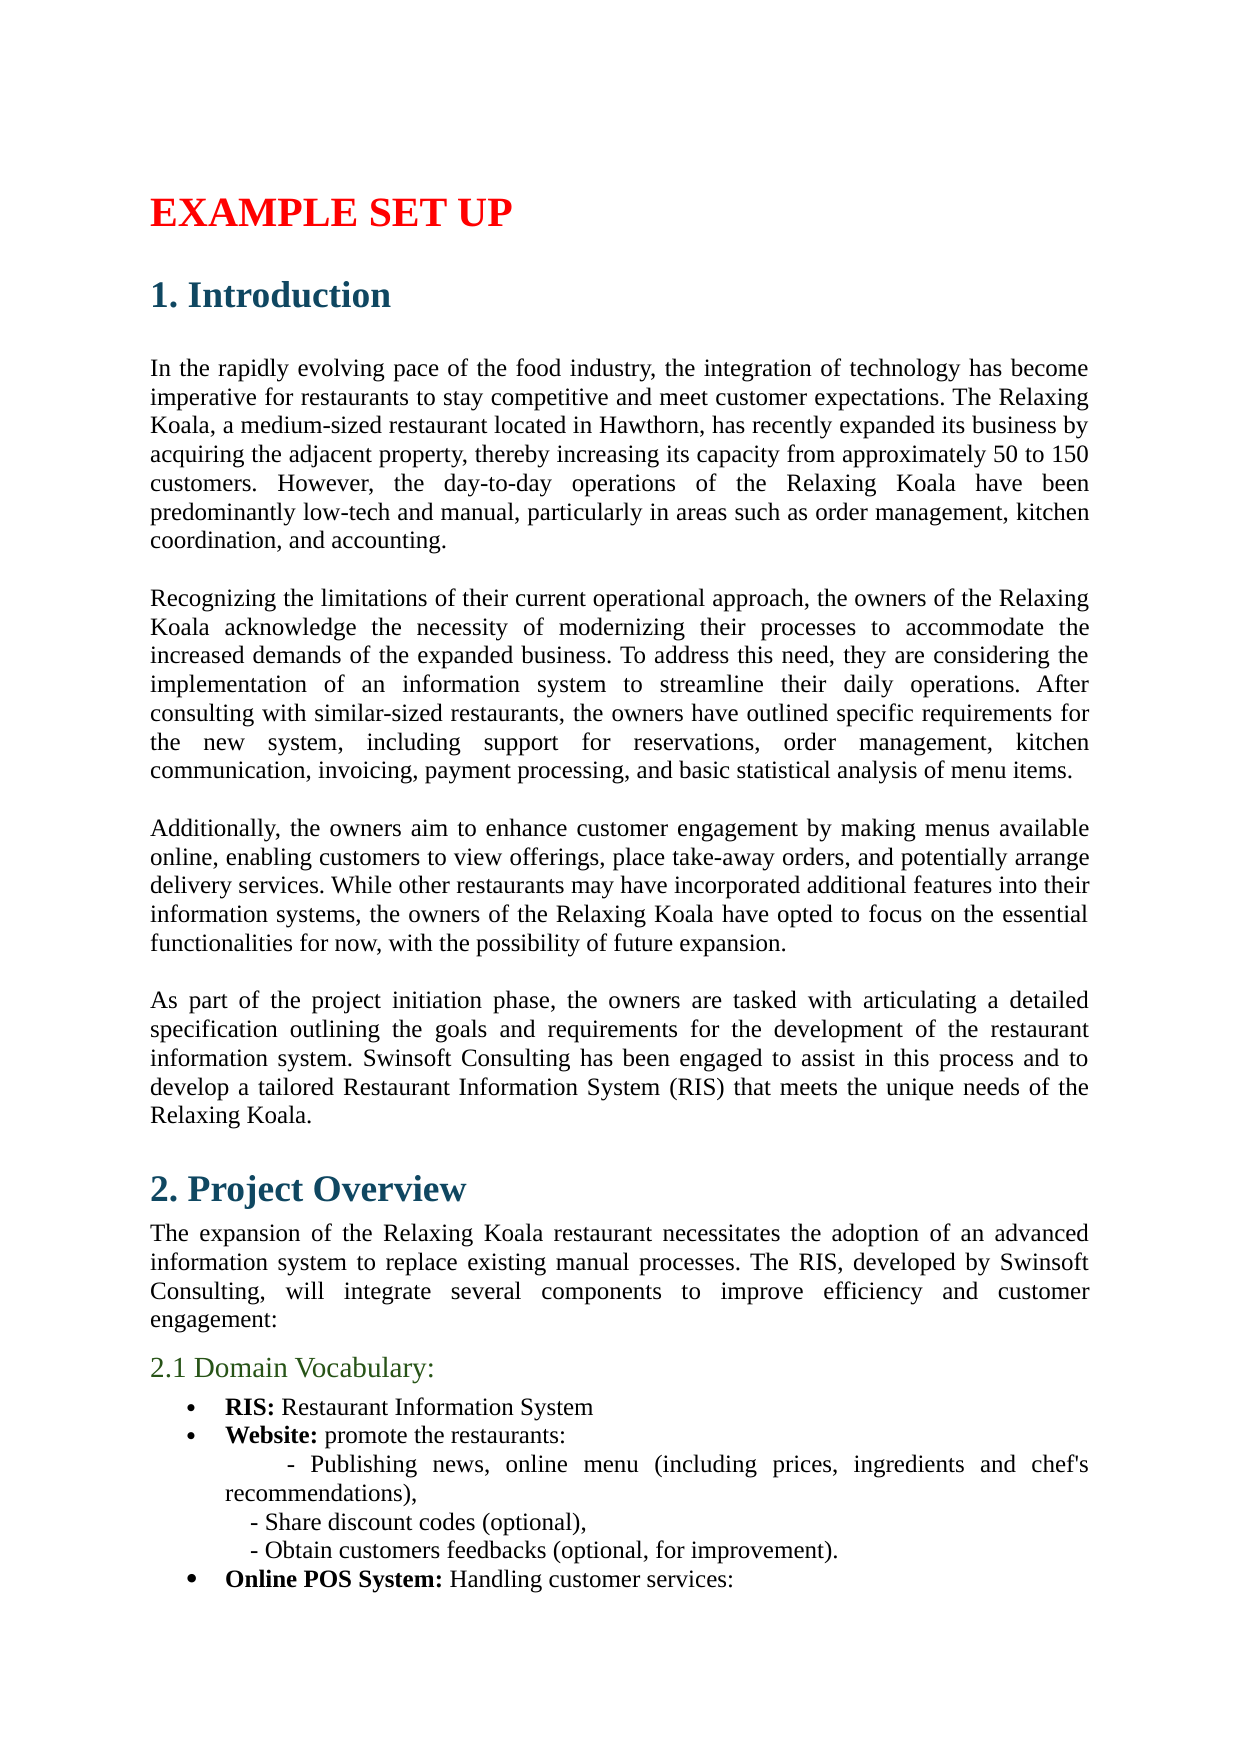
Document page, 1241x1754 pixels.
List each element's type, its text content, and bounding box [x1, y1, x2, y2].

text The expansion of the Relaxing Koala restaurant necessitates the adoption of an advanced information system to replace existing manual processes. The RIS, developed by Swinsoft Consulting, will integrate several components to improve efficiency and customer engagement: [150, 1218, 1090, 1333]
list Website: promote the restaurants: [187, 1421, 1090, 1449]
text - Publishing news, online menu (including prices, ingredients and chef's recommendations), [225, 1449, 1090, 1507]
text Recognizing the limitations of their current operational approach, the owners of the Relaxing Koala acknowledge the necessity of modernizing their processes to accommodate the increased demands of the expanded business. To address this need, they are considering the implementation of an information system to streamline their daily operations. After consulting with similar-sized restaurants, the owners have outlined specific requirements for the new system, including support for reservations, order management, kitchen communication, invoicing, payment processing, and basic statistical analysis of menu items. [150, 583, 1090, 784]
subtitle EXAMPLE SET UP [150, 187, 1090, 235]
text Additionally, the owners aim to enhance customer engagement by making menus available online, enabling customers to view offerings, place take-away orders, and potentially arrange delivery services. While other restaurants may have incorporated additional features into their information systems, the owners of the Relaxing Koala have opted to focus on the essential functionalities for now, with the possibility of future expansion. [150, 813, 1090, 957]
list RIS: Restaurant Information System [187, 1392, 1090, 1421]
subtitle 2. Project Overview [150, 1167, 1090, 1210]
list Online POS System: Handling customer services: [187, 1564, 1090, 1593]
text In the rapidly evolving pace of the food industry, the integration of technology has become imperative for restaurants to stay competitive and meet customer expectations. The Relaxing Koala, a medium-sized restaurant located in Hawthorn, has recently expanded its business by acquiring the adjacent property, thereby increasing its capacity from approximately 50 to 150 customers. However, the day-to-day operations of the Relaxing Koala have been predominantly low-tech and manual, particularly in areas such as order management, kitchen coordination, and accounting. [150, 353, 1090, 554]
text As part of the project initiation phase, the owners are tasked with articulating a detailed specification outlining the goals and requirements for the development of the restaurant information system. Swinsoft Consulting has been engaged to assist in this process and to develop a tailored Restaurant Information System (RIS) that meets the unique needs of the Relaxing Koala. [150, 986, 1090, 1129]
text - Share discount codes (optional), [225, 1507, 1090, 1536]
subtitle 2.1 Domain Vocabulary: [150, 1350, 1090, 1383]
subtitle 1. Introduction [150, 273, 1090, 316]
text - Obtain customers feedbacks (optional, for improvement). [225, 1536, 1090, 1564]
